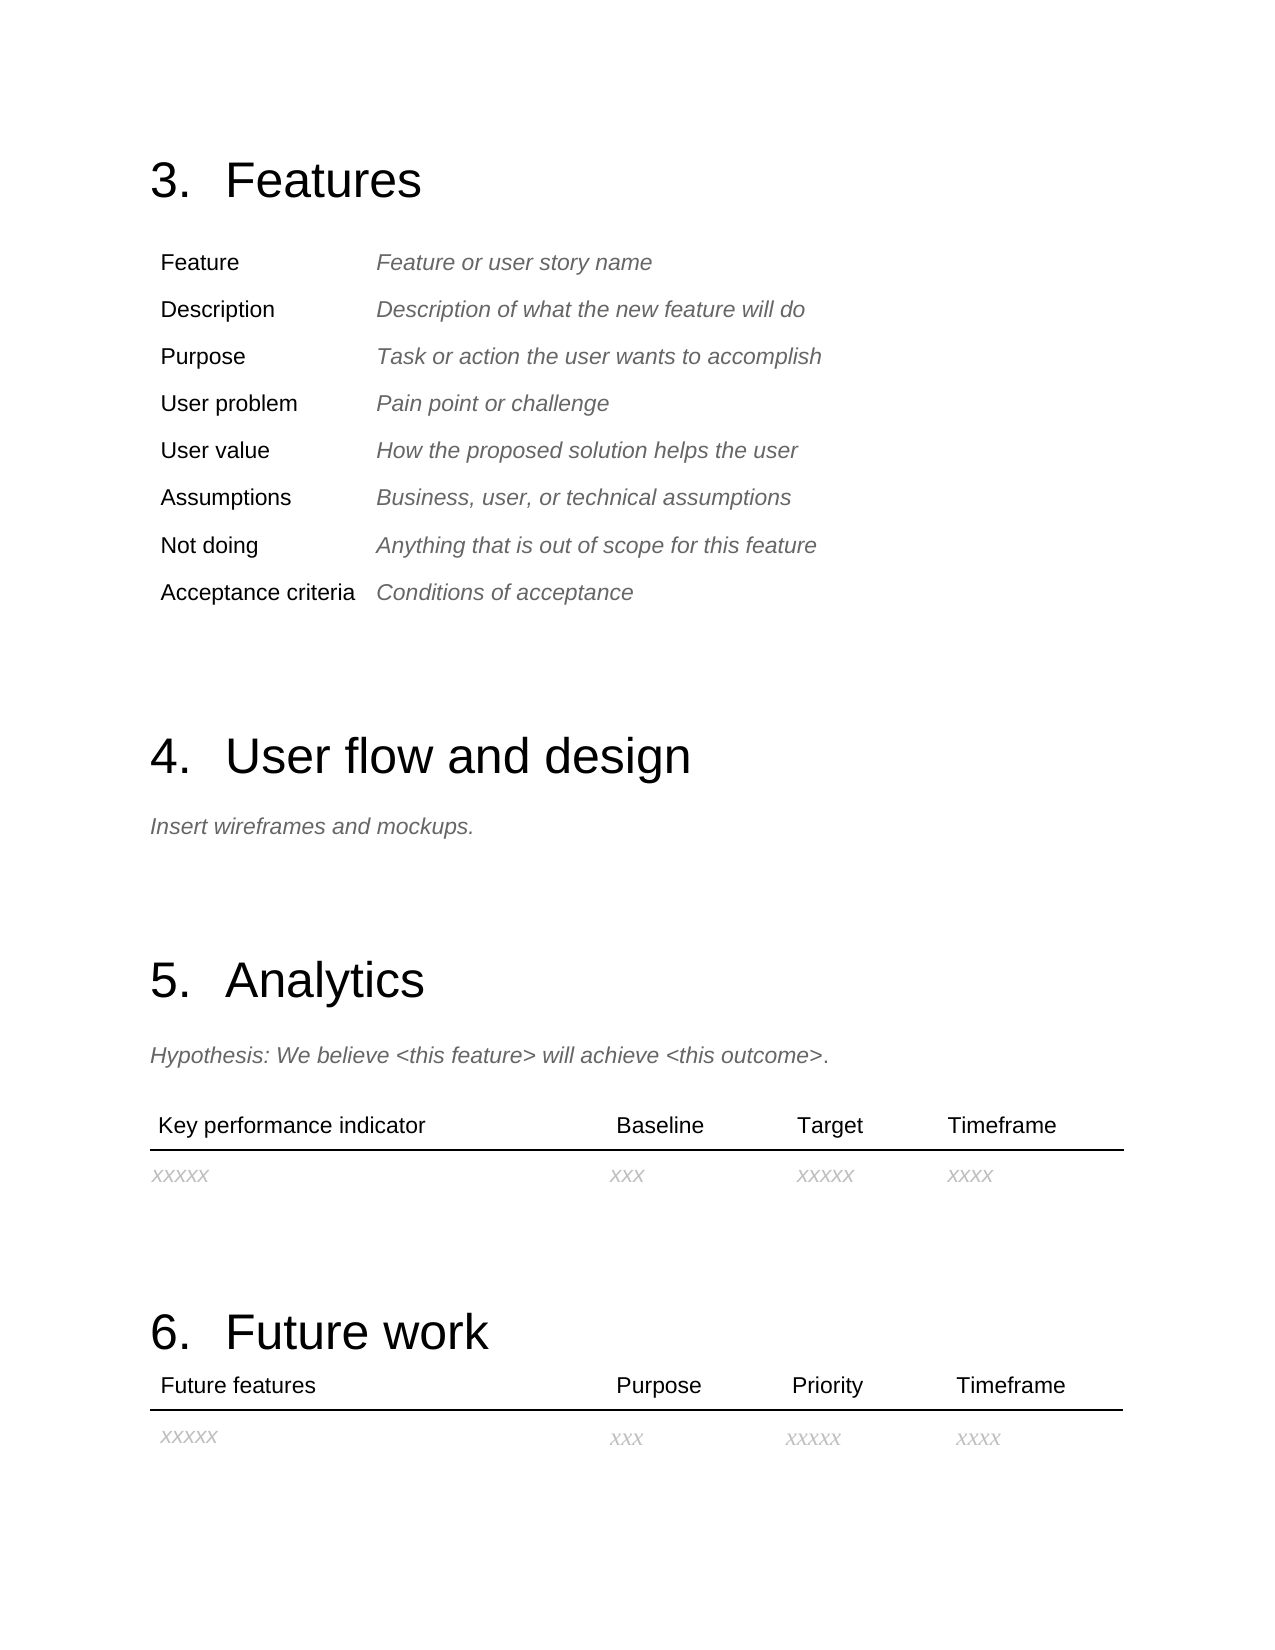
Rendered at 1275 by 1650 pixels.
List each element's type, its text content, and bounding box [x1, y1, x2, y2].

table_header Key performance indicator [150, 1102, 608, 1149]
table_cell How the proposed solution helps the user [366, 427, 1133, 474]
table_header Baseline [608, 1102, 786, 1149]
text Insert wireframes and mockups. [150, 813, 1125, 839]
table_cell User value [150, 427, 366, 474]
table_cell Acceptance criteria [150, 568, 366, 616]
table_cell xxx [608, 1411, 784, 1461]
table_cell Purpose [150, 333, 366, 379]
table_cell Pain point or challenge [366, 380, 1133, 427]
table_cell Description [150, 285, 366, 332]
subtitle Future work [150, 1302, 1125, 1359]
table_cell xxxx [946, 1411, 1123, 1461]
table_cell Description of what the new feature will do [366, 285, 1133, 332]
table_cell Business, user, or technical assumptions [366, 474, 1133, 521]
table_cell xxxxx [786, 1151, 946, 1198]
table_header Target [786, 1102, 946, 1149]
table_cell Anything that is out of scope for this feature [366, 521, 1133, 568]
table_cell xxxxx [150, 1411, 608, 1461]
table_cell xxx [608, 1151, 786, 1198]
table_header Timeframe [946, 1102, 1124, 1149]
table_header Timeframe [946, 1362, 1123, 1409]
subtitle Analytics [150, 951, 1125, 1008]
table_cell xxxxx [784, 1411, 946, 1461]
table_header Purpose [608, 1362, 784, 1409]
table_header Priority [784, 1362, 946, 1409]
table_cell Assumptions [150, 474, 366, 521]
table_cell Task or action the user wants to accomplish [366, 333, 1133, 379]
text Hypothesis: We believe <this feature> will achieve <this outcome>. [150, 1042, 1125, 1068]
table_cell Conditions of acceptance [366, 568, 1133, 616]
table_cell User problem [150, 380, 366, 427]
table_cell xxxx [946, 1151, 1124, 1198]
table_header Feature [150, 238, 366, 285]
table_header Future features [150, 1362, 608, 1409]
subtitle Features [150, 150, 1125, 207]
table_cell Not doing [150, 521, 366, 568]
table_cell xxxxx [150, 1151, 608, 1198]
subtitle User flow and design [150, 727, 1125, 784]
table_header Feature or user story name [366, 238, 1133, 285]
